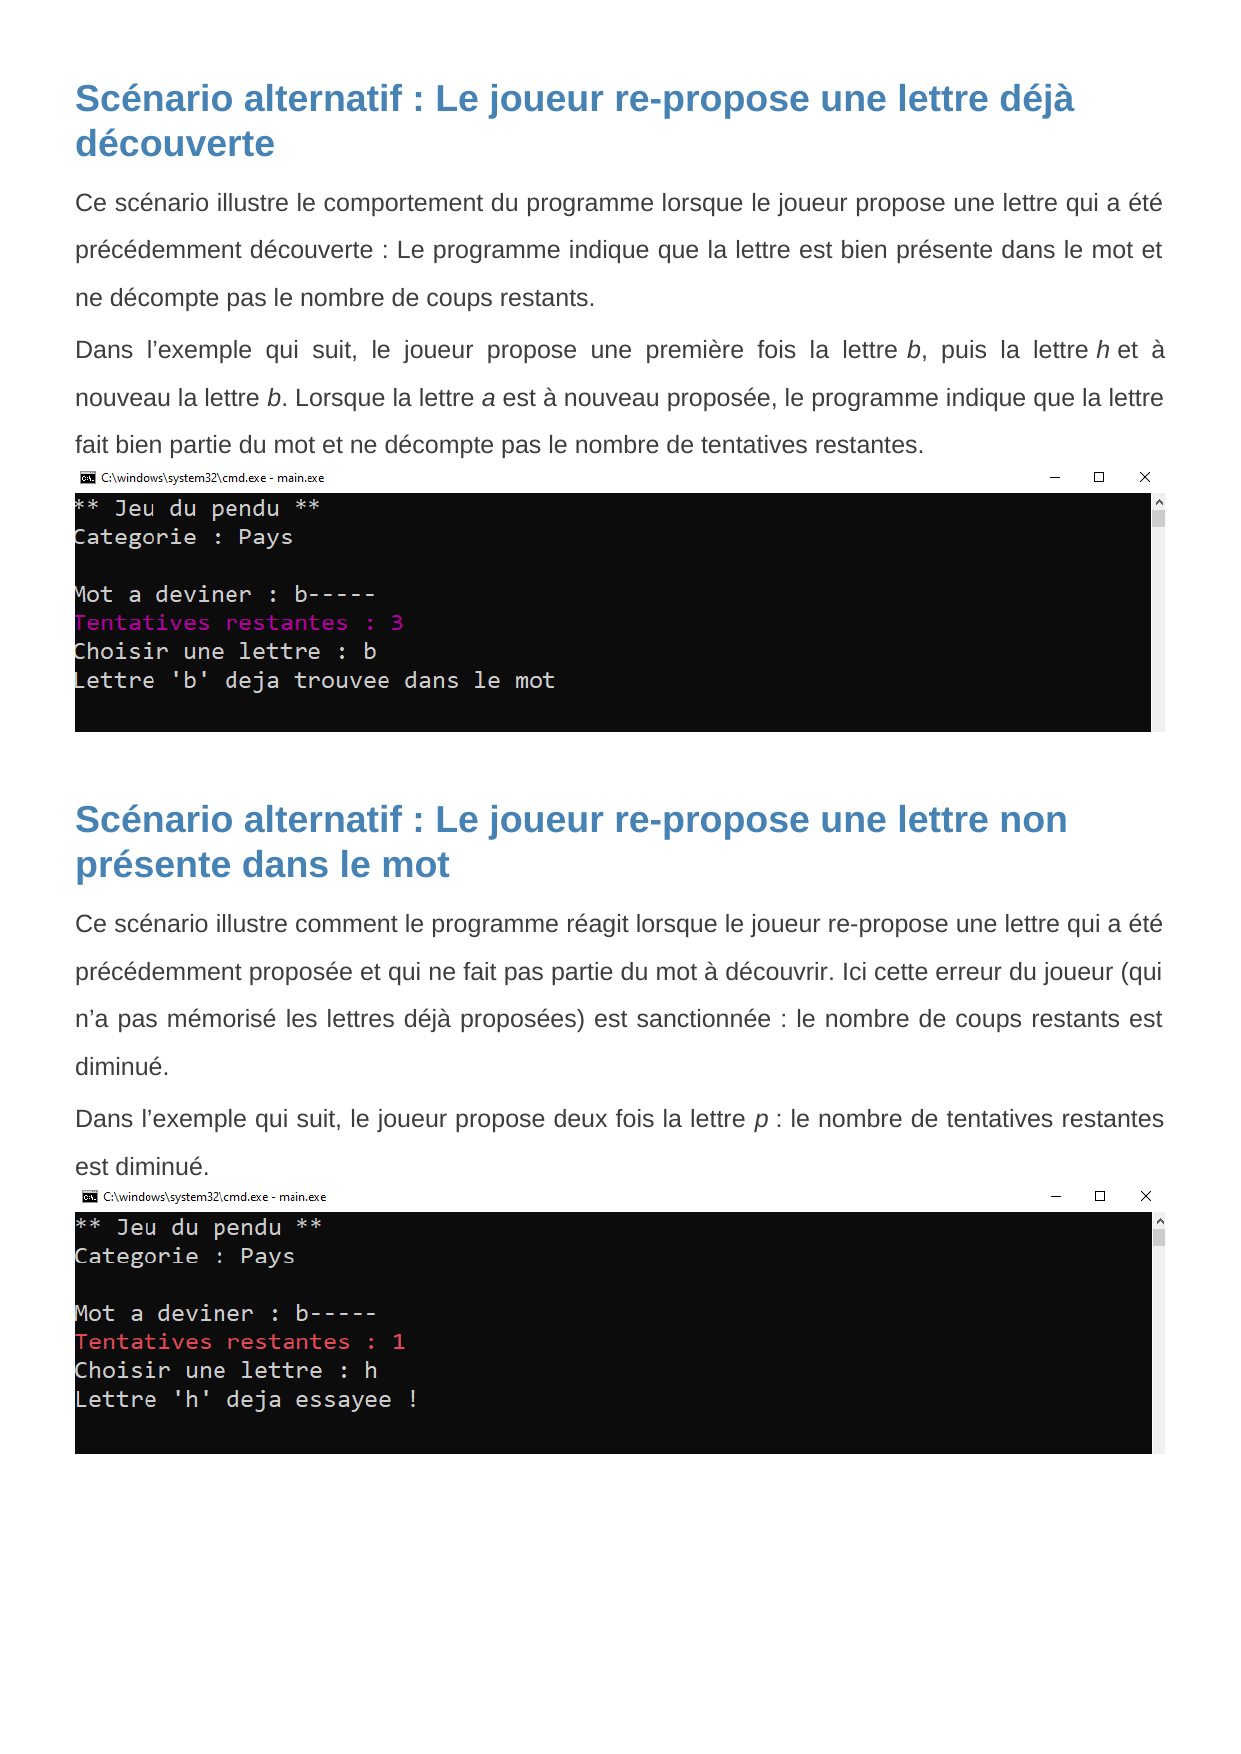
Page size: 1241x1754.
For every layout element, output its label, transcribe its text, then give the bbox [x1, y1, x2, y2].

text Scénario alternatif : Le joueur re-propose une lettre déjà découverte [75, 75, 1165, 164]
text Dans l’exemple qui suit, le joueur propose une première fois la lettre b, puis la lettre h et à nouveau la lettre b. Lorsque la lettre a est à nouveau proposée, le programme indique que la lettre fait bien partie du mot et ne décompte pas le nombre de tentatives restantes. [75, 317, 1165, 459]
picture [75, 464, 1166, 732]
text Ce scénario illustre comment le programme réagit lorsque le joueur re-propose une lettre qui a été précédemment proposée et qui ne fait pas partie du mot à découvrir. Ici cette erreur du joueur (qui n’a pas mémorisé les lettres déjà proposées) est sanctionnée : le nombre de coups restants est diminué. [75, 890, 1165, 1080]
text Scénario alternatif : Le joueur re-propose une lettre non présente dans le mot [75, 796, 1165, 885]
text Dans l’exemple qui suit, le joueur propose deux fois la lettre p : le nombre de tentatives restantes est diminué. [75, 1085, 1165, 1180]
text Ce scénario illustre le comportement du programme lorsque le joueur propose une lettre qui a été précédemment découverte : Le programme indique que la lettre est bien présente dans le mot et ne décompte pas le nombre de coups restants. [75, 169, 1165, 312]
picture [75, 1185, 1166, 1454]
